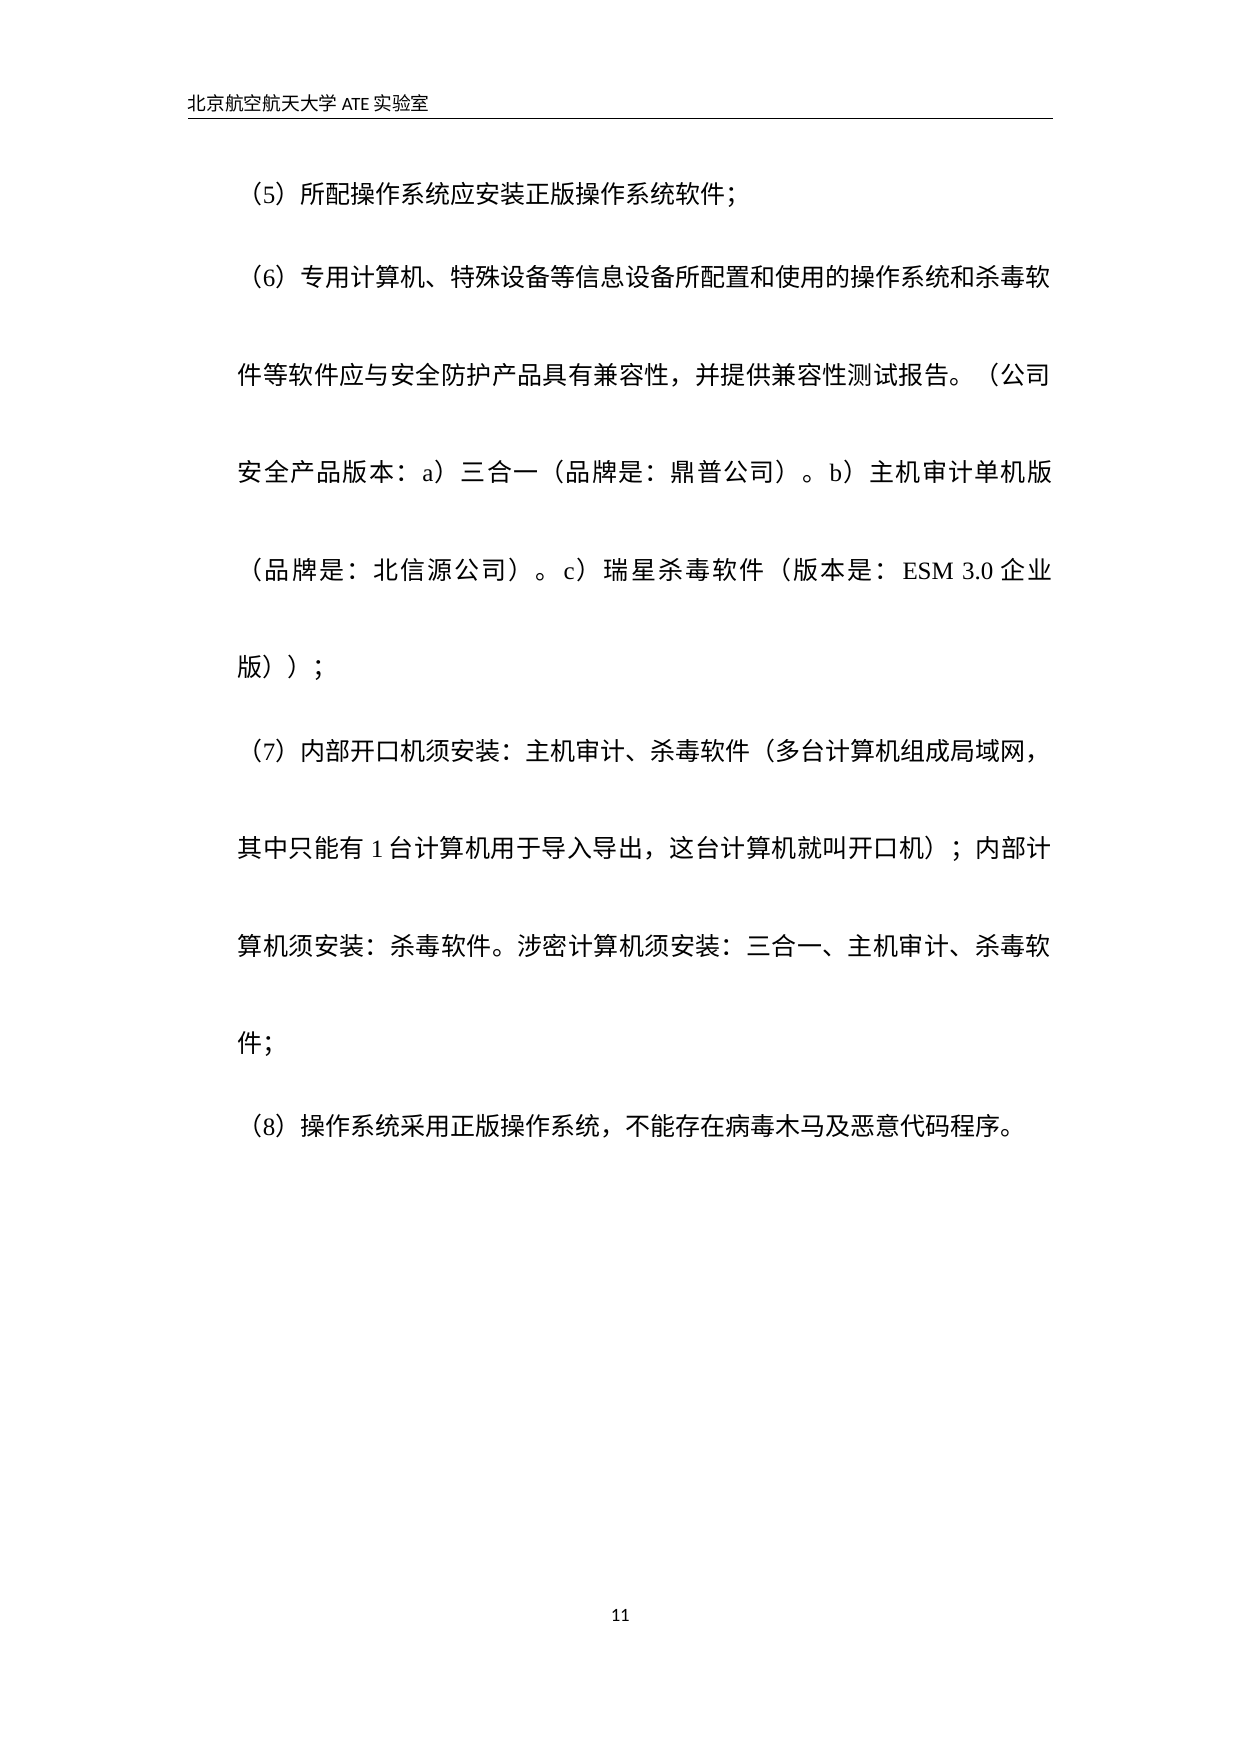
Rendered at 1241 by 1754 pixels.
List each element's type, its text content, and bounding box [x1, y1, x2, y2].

text （6）专用计算机、特殊设备等信息设备所配置和使用的操作系统和杀毒软件等软件应与安全防护产品具有兼容性，并提供兼容性测试报告。（公司安全产品版本：a）三合一（品牌是：鼎普公司）。b）主机审计单机版（品牌是：北信源公司）。c）瑞星杀毒软件（版本是：ESM 3.0企业版））； [238, 243, 1053, 698]
text （5）所配操作系统应安装正版操作系统软件； [238, 160, 1053, 225]
text （8）操作系统采用正版操作系统，不能存在病毒木马及恶意代码程序。 [238, 1092, 1053, 1157]
text （7）内部开口机须安装：主机审计、杀毒软件（多台计算机组成局域网，其中只能有1台计算机用于导入导出，这台计算机就叫开口机）；内部计算机须安装：杀毒软件。涉密计算机须安装：三合一、主机审计、杀毒软件； [238, 717, 1053, 1074]
